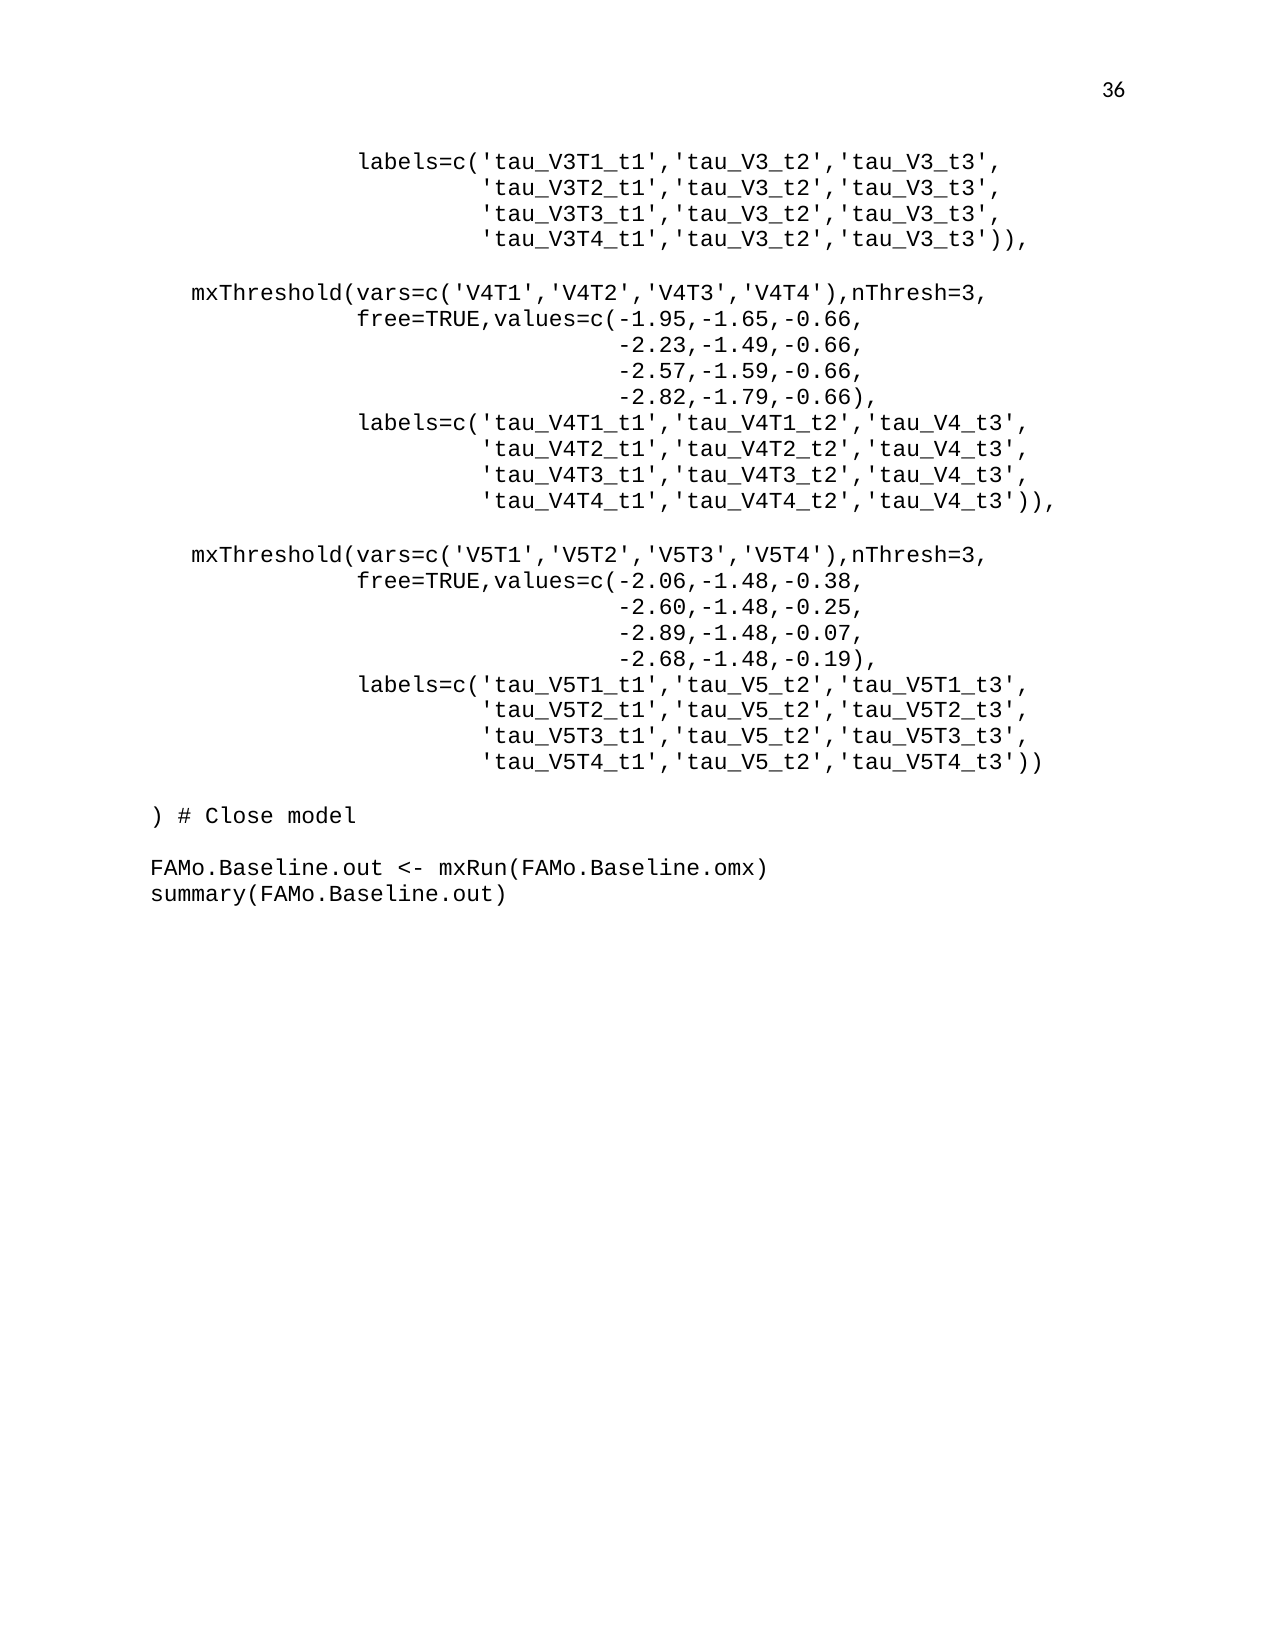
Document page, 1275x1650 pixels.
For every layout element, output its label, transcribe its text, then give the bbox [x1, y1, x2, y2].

text 'tau_V5T2_t1','tau_V5_t2','tau_V5T2_t3', [150, 699, 1125, 725]
text mxThreshold(vars=c('V5T1','V5T2','V5T3','V5T4'),nThresh=3, [150, 543, 1125, 569]
text free=TRUE,values=c(-2.06,-1.48,-0.38, [150, 569, 1125, 595]
text -2.68,-1.48,-0.19), [150, 647, 1125, 673]
text 'tau_V5T4_t1','tau_V5_t2','tau_V5T4_t3')) [150, 751, 1125, 777]
text ) # Close model [150, 805, 1125, 831]
text labels=c('tau_V4T1_t1','tau_V4T1_t2','tau_V4_t3', [150, 411, 1125, 437]
text 'tau_V4T2_t1','tau_V4T2_t2','tau_V4_t3', [150, 437, 1125, 463]
text 'tau_V4T3_t1','tau_V4T3_t2','tau_V4_t3', [150, 463, 1125, 489]
text -2.89,-1.48,-0.07, [150, 621, 1125, 647]
text 'tau_V3T2_t1','tau_V3_t2','tau_V3_t3', [150, 176, 1125, 202]
text -2.23,-1.49,-0.66, [150, 334, 1125, 359]
text 'tau_V3T4_t1','tau_V3_t2','tau_V3_t3')), [150, 228, 1125, 254]
text 'tau_V4T4_t1','tau_V4T4_t2','tau_V4_t3')), [150, 489, 1125, 515]
text labels=c('tau_V3T1_t1','tau_V3_t2','tau_V3_t3', [150, 150, 1125, 176]
text -2.57,-1.59,-0.66, [150, 359, 1125, 386]
text 'tau_V3T3_t1','tau_V3_t2','tau_V3_t3', [150, 202, 1125, 228]
text -2.82,-1.79,-0.66), [150, 386, 1125, 411]
text free=TRUE,values=c(-1.95,-1.65,-0.66, [150, 308, 1125, 334]
text 'tau_V5T3_t1','tau_V5_t2','tau_V5T3_t3', [150, 725, 1125, 751]
text summary(FAMo.Baseline.out) [150, 882, 1125, 908]
text mxThreshold(vars=c('V4T1','V4T2','V4T3','V4T4'),nThresh=3, [150, 282, 1125, 308]
text -2.60,-1.48,-0.25, [150, 595, 1125, 621]
text labels=c('tau_V5T1_t1','tau_V5_t2','tau_V5T1_t3', [150, 673, 1125, 699]
text FAMo.Baseline.out <- mxRun(FAMo.Baseline.omx) [150, 857, 1125, 882]
